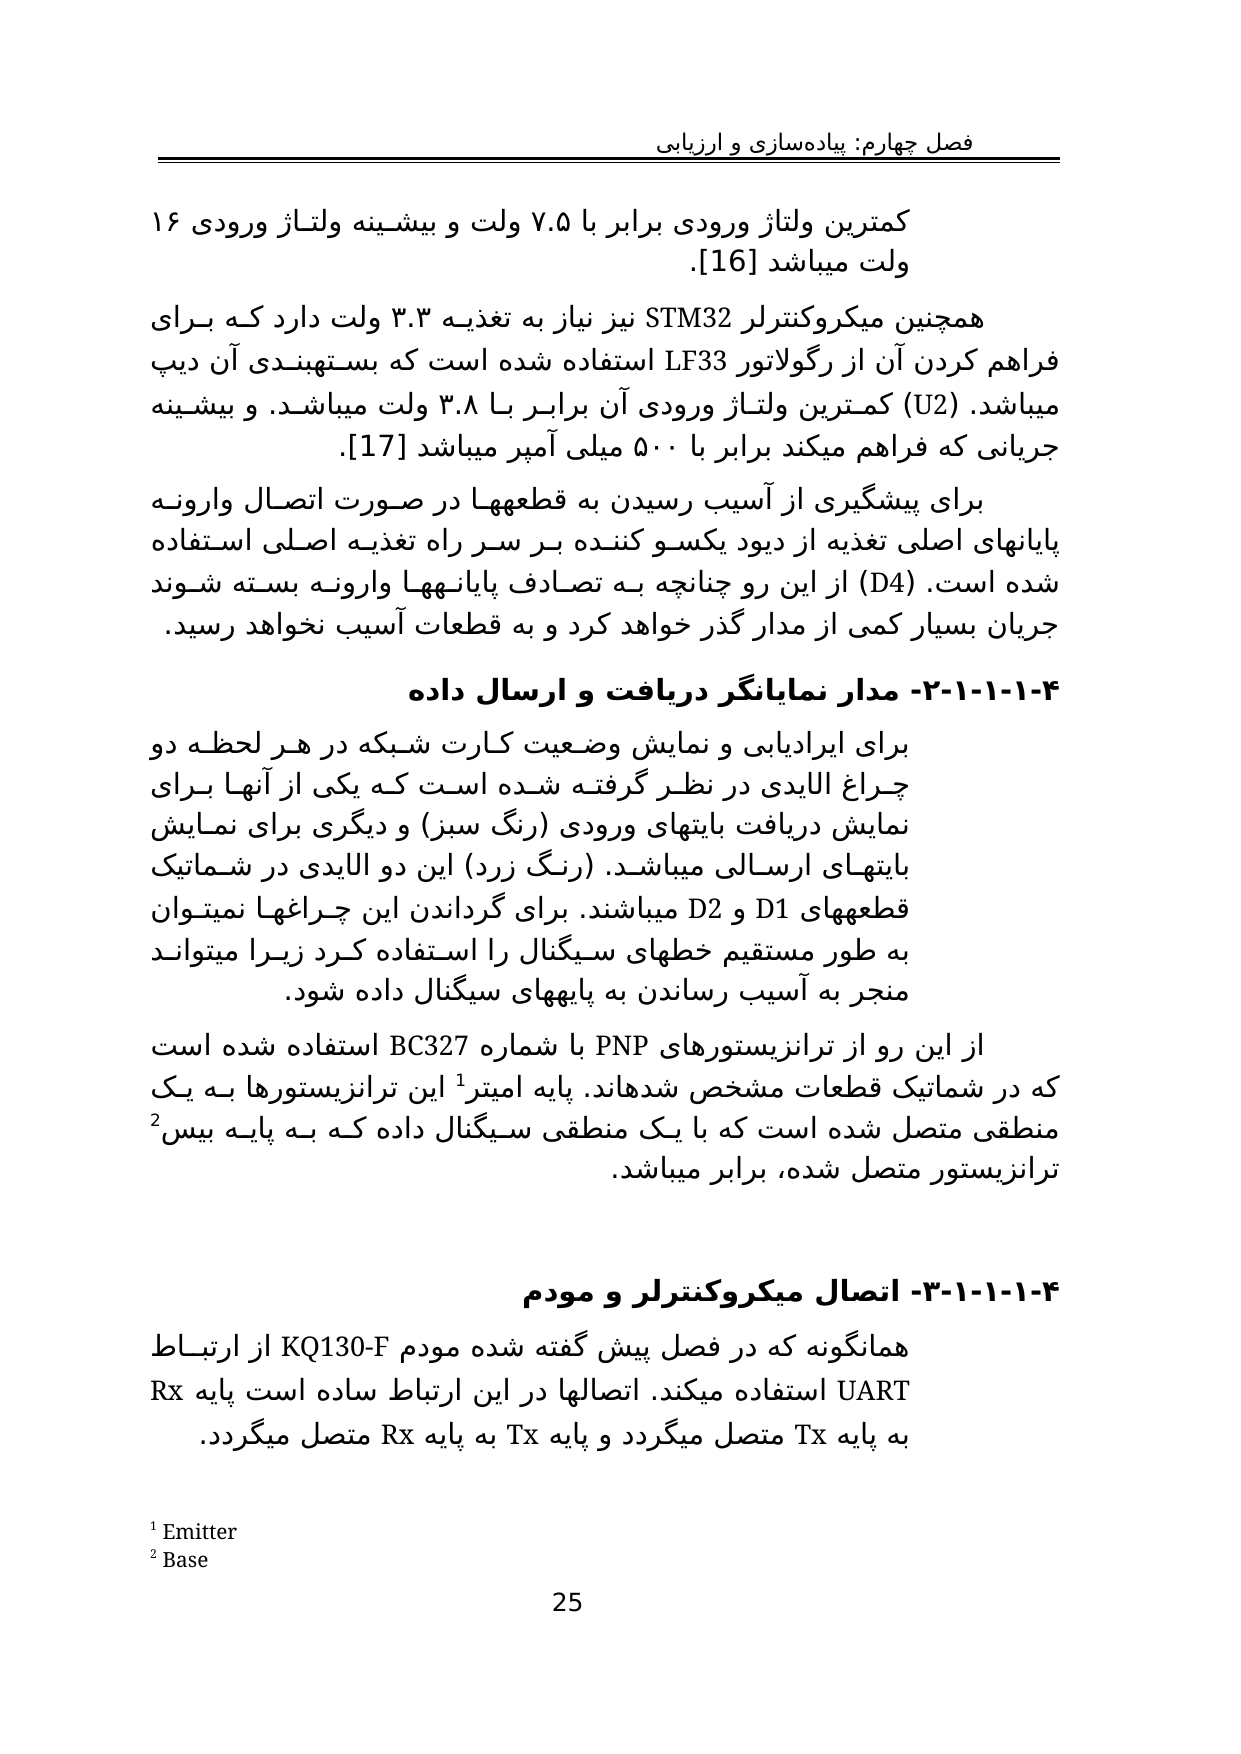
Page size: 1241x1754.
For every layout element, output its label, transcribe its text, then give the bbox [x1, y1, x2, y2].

text برای ایرادیابی و نمایش وضعیت کارت شبکه در هر لحظه دو چراغ الایدی در نظر گرفته شده است که یکی از آنها برای نمایش دریافت بایتهای ورودی (رنگ سبز) و دیگری برای نمایش بایتهای ارسالی میباشد. (رنگ زرد) این دو الایدی در شماتیک قطعههای D1 و D2 میباشند. برای گرداندن این چراغها نمیتوان به طور مستقیم خطهای سیگنال را استفاده کرد زیرا میتواند منجر به آسیب رساندن به پایههای سیگنال داده شود. [150, 726, 910, 1007]
text برای پیشگیری از آسیب رسیدن به قطعهها در صورت اتصال وارونه پایانهای اصلی تغذیه از دیود یکسو کننده بر سر راه تغذیه اصلی استفاده شده است. (D4) از این رو چنانچه به تصادف پایانهها وارونه بسته شوند جریان بسیار کمی از مدار گذر خواهد کرد و به قطعات آسیب نخواهد رسید. [150, 482, 1060, 641]
text همانگونه که در فصل پیش گفته شده مودم KQ130-F از ارتباط UART‌ استفاده میکند. اتصالها در این ارتباط ساده است پایه Rx به پایه Tx متصل میگردد و پایه Tx به پایه Rx متصل میگردد. [150, 1327, 910, 1452]
text از این رو از ترانزیستورهای PNP با شماره BC327 استفاده شده است که در شماتیک قطعات مشخص شدهاند. پایه امیتر این ترانزیستورها به یک منطقی متصل شده است که با یک منطقی سیگنال داده که به پایه بیس ترانزیستور متصل شده، برابر میباشد. [150, 1027, 1060, 1186]
subtitle ۳-۱-۱-۱-۴- اتصال میکروکنترلر و مودم [150, 1274, 1060, 1308]
text همچنین میکروکنترلر STM32 نیز نیاز به تغذیه ۳.۳ ولت دارد که برای فراهم کردن آن از رگولاتور LF33 استفاده شده است که بستهبندی آن دیپ میباشد. (U2) کمترین ولتاژ ورودی آن برابر با ۳.۸ ولت میباشد. و بیشینه جریانی که فراهم میکند برابر با ۵۰۰ میلی آمپر میباشد [17]. [150, 298, 1060, 463]
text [150, 204, 910, 279]
subtitle ۲-۱-۱-۱-۴- مدار نمایانگر دریافت و ارسال داده [150, 673, 1060, 707]
